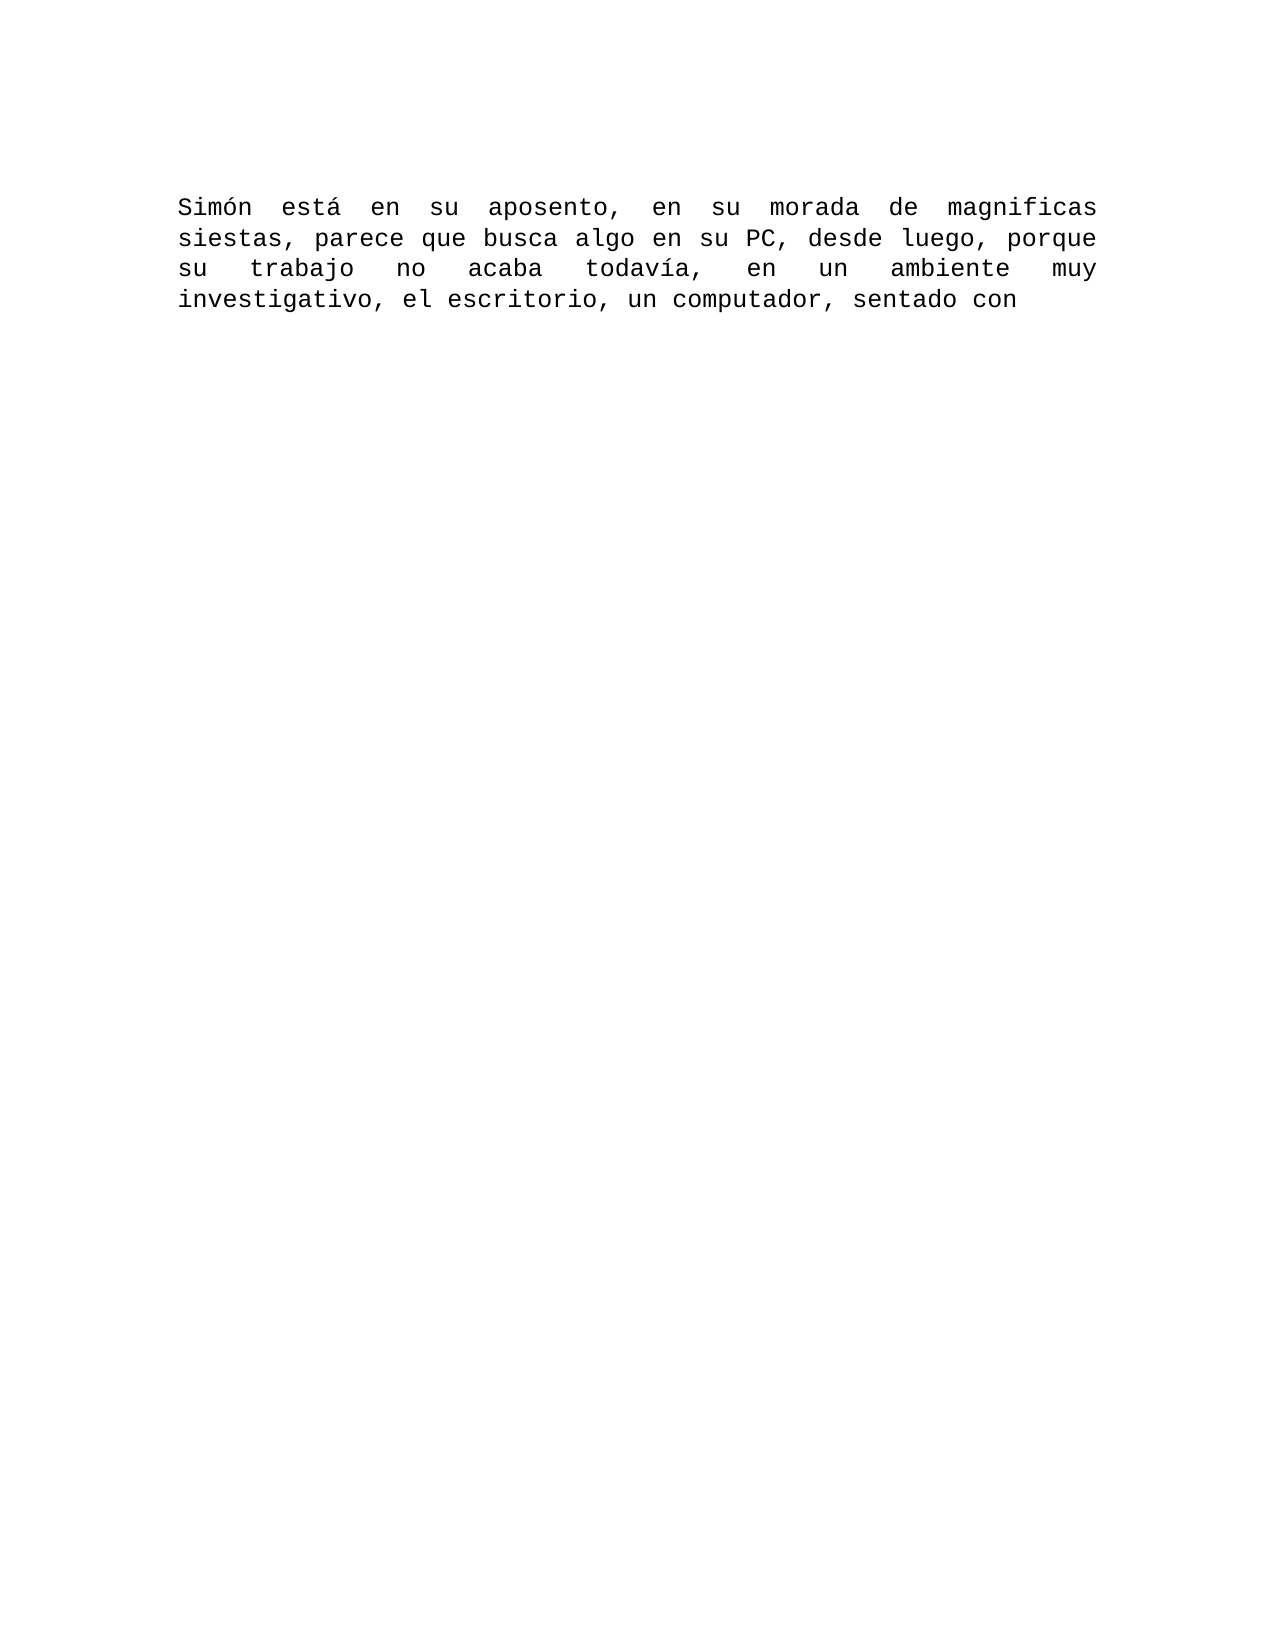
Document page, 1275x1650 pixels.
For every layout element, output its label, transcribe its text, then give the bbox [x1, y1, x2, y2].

text Simón está en su aposento, en su morada de magnificas siestas, parece que busca algo en su PC, desde luego, porque su trabajo no acaba todavía, en un ambiente muy investigativo, el escritorio, un computador, sentado con [177, 195, 1098, 315]
